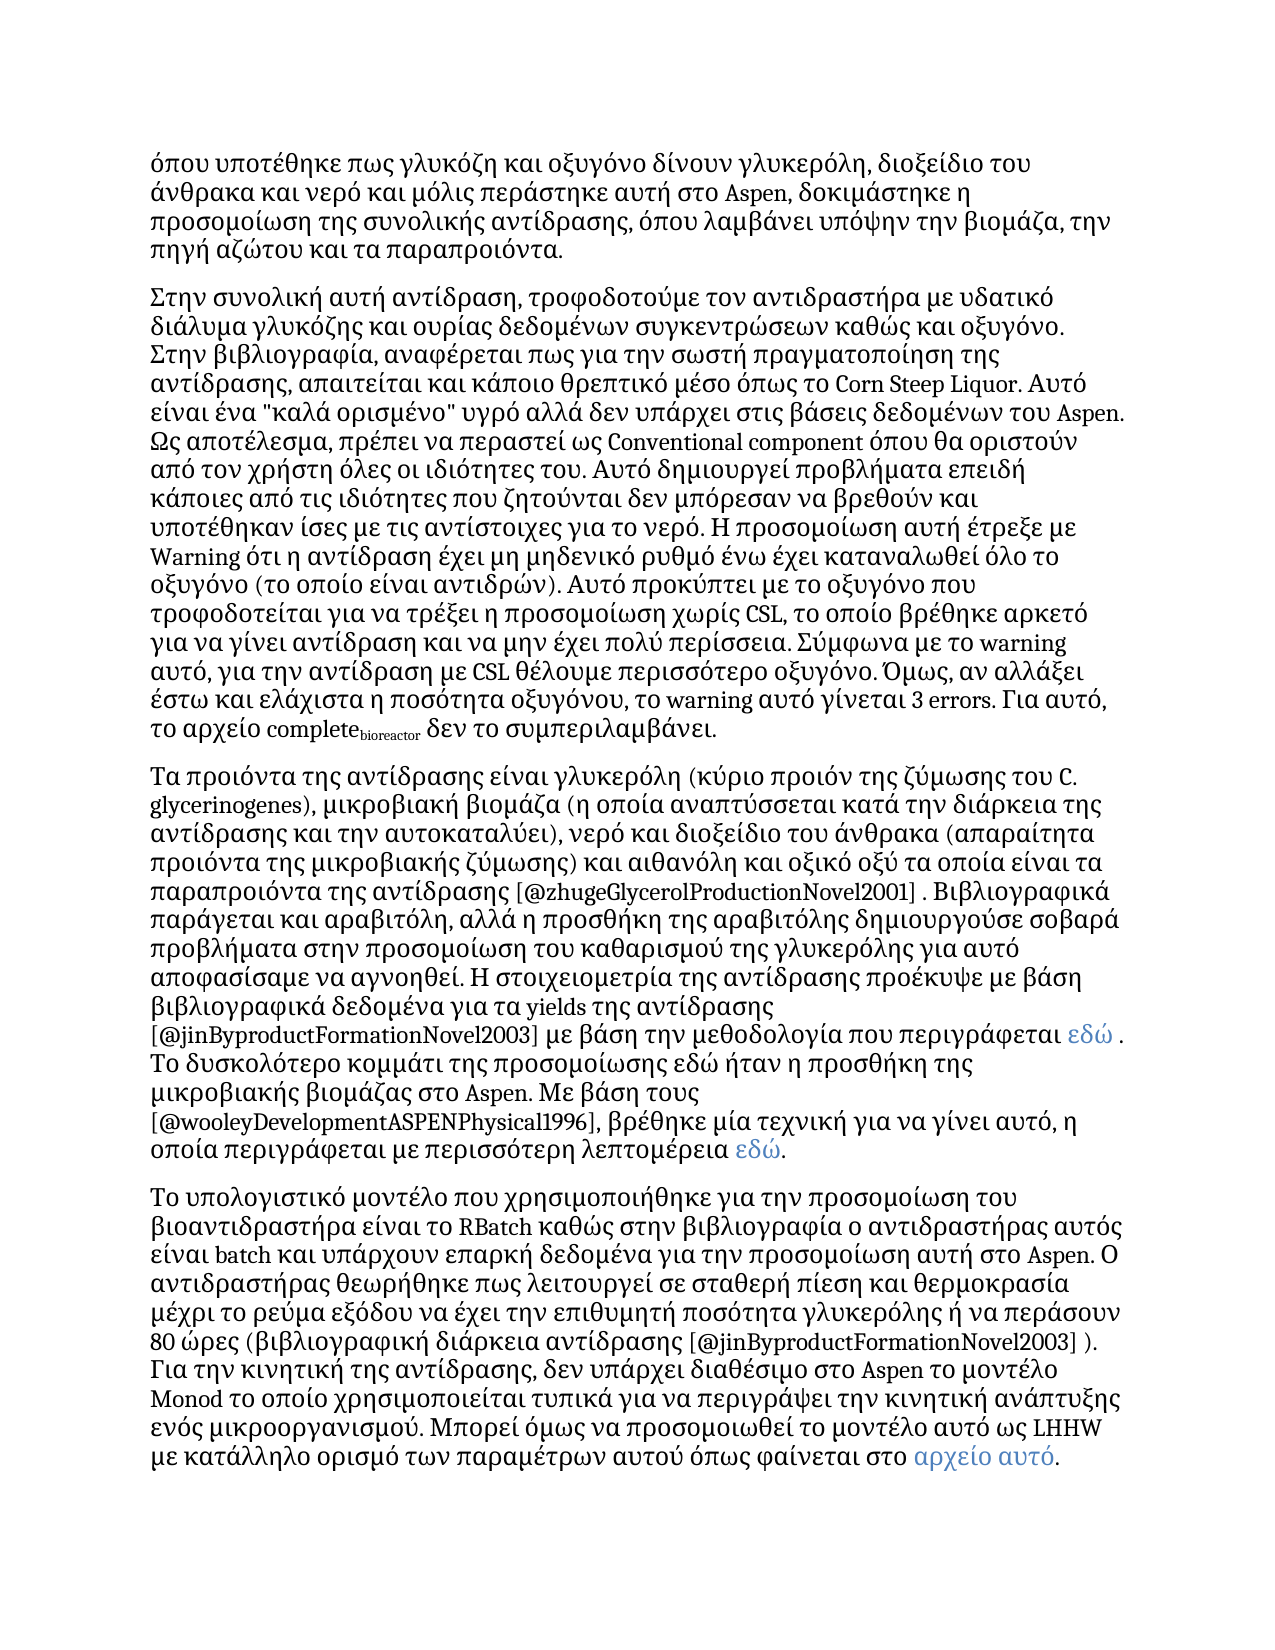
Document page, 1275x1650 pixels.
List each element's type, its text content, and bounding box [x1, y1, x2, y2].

text Στην συνολική αυτή αντίδραση, τροφοδοτούμε τον αντιδραστήρα με υδατικό διάλυμα γλυκόζης και ουρίας δεδομένων συγκεντρώσεων καθώς και οξυγόνο. Στην βιβλιογραφία, αναφέρεται πως για την σωστή πραγματοποίηση της αντίδρασης, απαιτείται και κάποιο θρεπτικό μέσο όπως το Corn Steep Liquor. Αυτό είναι ένα "καλά ορισμένο" υγρό αλλά δεν υπάρχει στις βάσεις δεδομένων του Aspen. Ως αποτέλεσμα, πρέπει να περαστεί ως Conventional component όπου θα οριστούν από τον χρήστη όλες οι ιδιότητες του. Αυτό δημιουργεί προβλήματα επειδή κάποιες από τις ιδιότητες που ζητούνται δεν μπόρεσαν να βρεθούν και υποτέθηκαν ίσες με τις αντίστοιχες για το νερό. Η προσομοίωση αυτή έτρεξε με Warning ότι η αντίδραση έχει μη μηδενικό ρυθμό ένω έχει καταναλωθεί όλο το οξυγόνο (το οποίο είναι αντιδρών). Αυτό προκύπτει με το οξυγόνο που τροφοδοτείται για να τρέξει η προσομοίωση χωρίς CSL, το οποίο βρέθηκε αρκετό για να γίνει αντίδραση και να μην έχει πολύ περίσσεια. Σύμφωνα με το warning αυτό, για την αντίδραση με CSL θέλουμε περισσότερο οξυγόνο. Όμως, αν αλλάξει έστω και ελάχιστα η ποσότητα οξυγόνου, το warning αυτό γίνεται 3 errors. Για αυτό, το αρχείο completebioreactor δεν το συμπεριλαμβάνει. [150, 284, 1125, 744]
text Το υπολογιστικό μοντέλο που χρησιμοποιήθηκε για την προσομοίωση του βιοαντιδραστήρα είναι το RBatch καθώς στην βιβλιογραφία ο αντιδραστήρας αυτός είναι batch και υπάρχουν επαρκή δεδομένα για την προσομοίωση αυτή στο Aspen. Ο αντιδραστήρας θεωρήθηκε πως λειτουργεί σε σταθερή πίεση και θερμοκρασία μέχρι το ρεύμα εξόδου να έχει την επιθυμητή ποσότητα γλυκερόλης ή να περάσουν 80 ώρες (βιβλιογραφική διάρκεια αντίδρασης [@jinByproductFormationNovel2003] ). Για την κινητική της αντίδρασης, δεν υπάρχει διαθέσιμο στο Aspen το μοντέλο Monod το οποίο χρησιμοποιείται τυπικά για να περιγράψει την κινητική ανάπτυξης ενός μικροοργανισμού. Μπορεί όμως να προσομοιωθεί το μοντέλο αυτό ως LHHW με κατάλληλο ορισμό των παραμέτρων αυτού όπως φαίνεται στο αρχείο αυτό. [150, 1184, 1125, 1471]
text Τα προιόντα της αντίδρασης είναι γλυκερόλη (κύριο προιόν της ζύμωσης του C. glycerinogenes), μικροβιακή βιομάζα (η οποία αναπτύσσεται κατά την διάρκεια της αντίδρασης και την αυτοκαταλύει), νερό και διοξείδιο του άνθρακα (απαραίτητα προιόντα της μικροβιακής ζύμωσης) και αιθανόλη και οξικό οξύ τα οποία είναι τα παραπροιόντα της αντίδρασης [@zhugeGlycerolProductionNovel2001] . Βιβλιογραφικά παράγεται και αραβιτόλη, αλλά η προσθήκη της αραβιτόλης δημιουργούσε σοβαρά προβλήματα στην προσομοίωση του καθαρισμού της γλυκερόλης για αυτό αποφασίσαμε να αγνοηθεί. Η στοιχειομετρία της αντίδρασης προέκυψε με βάση βιβλιογραφικά δεδομένα για τα yields της αντίδρασης [@jinByproductFormationNovel2003] με βάση την μεθοδολογία που περιγράφεται εδώ . Το δυσκολότερο κομμάτι της προσομοίωσης εδώ ήταν η προσθήκη της μικροβιακής βιομάζας στο Aspen. Με βάση τους [@wooleyDevelopmentASPENPhysical1996], βρέθηκε μία τεχνική για να γίνει αυτό, η οποία περιγράφεται με περισσότερη λεπτομέρεια εδώ. [150, 762, 1125, 1165]
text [150, 150, 1125, 265]
